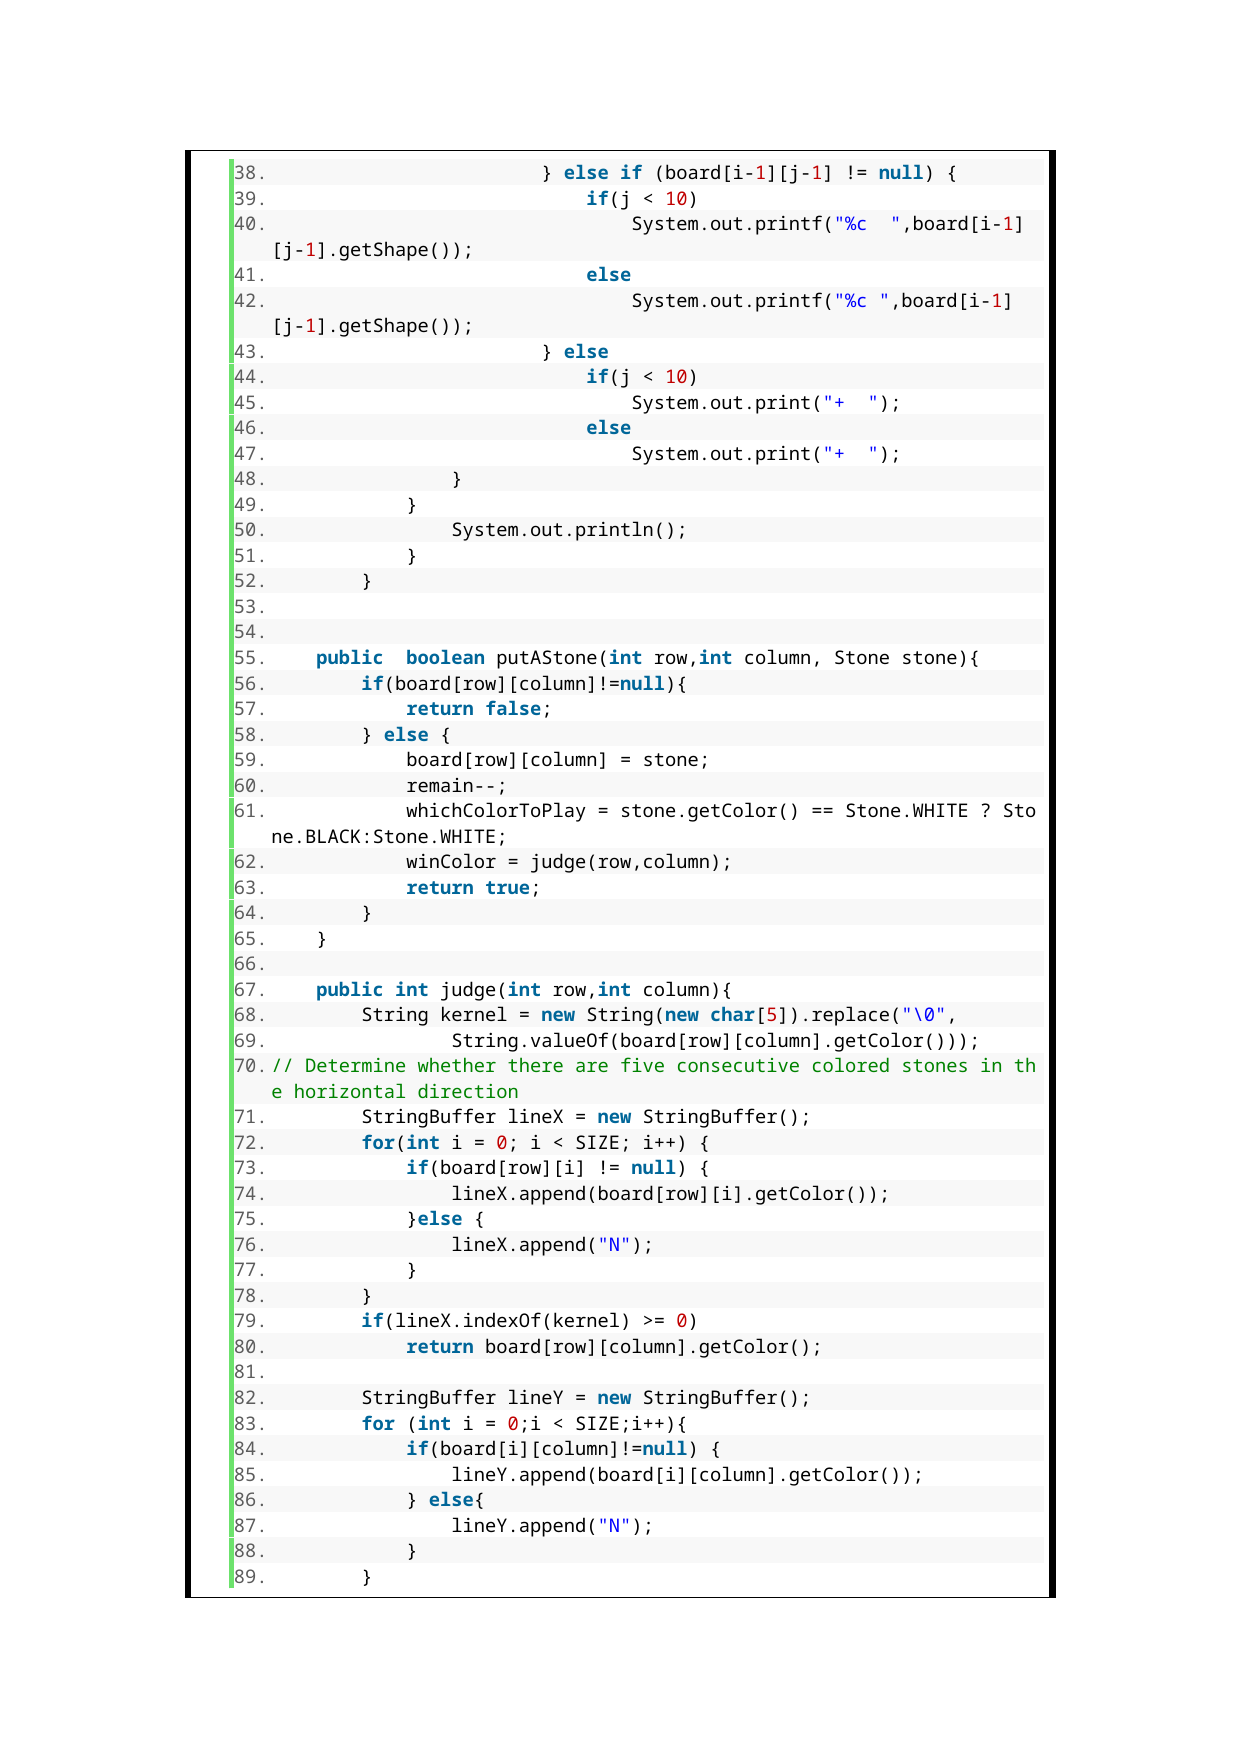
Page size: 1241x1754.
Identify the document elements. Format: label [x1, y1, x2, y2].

table_cell [191, 151, 1049, 1597]
